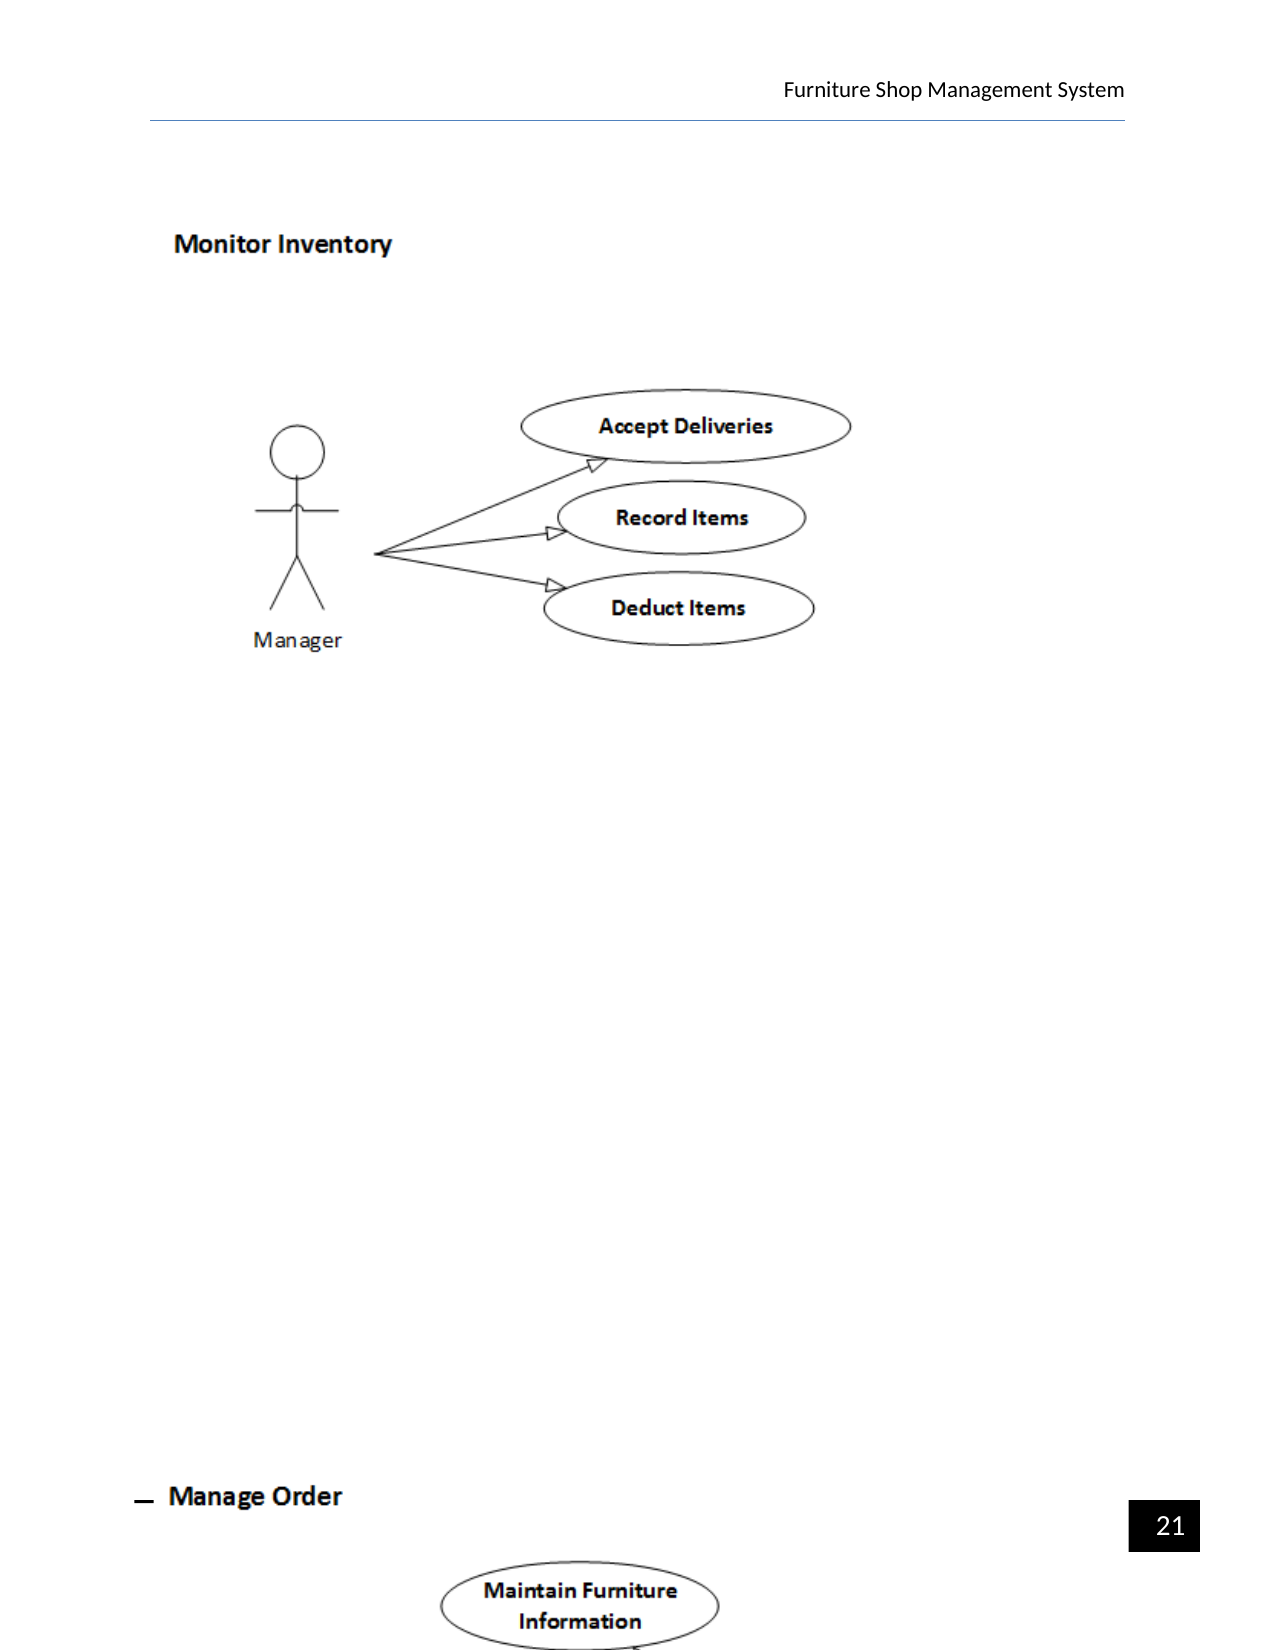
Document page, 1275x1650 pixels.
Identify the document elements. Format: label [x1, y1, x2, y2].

picture [153, 1470, 1129, 1650]
picture [137, 218, 1148, 806]
